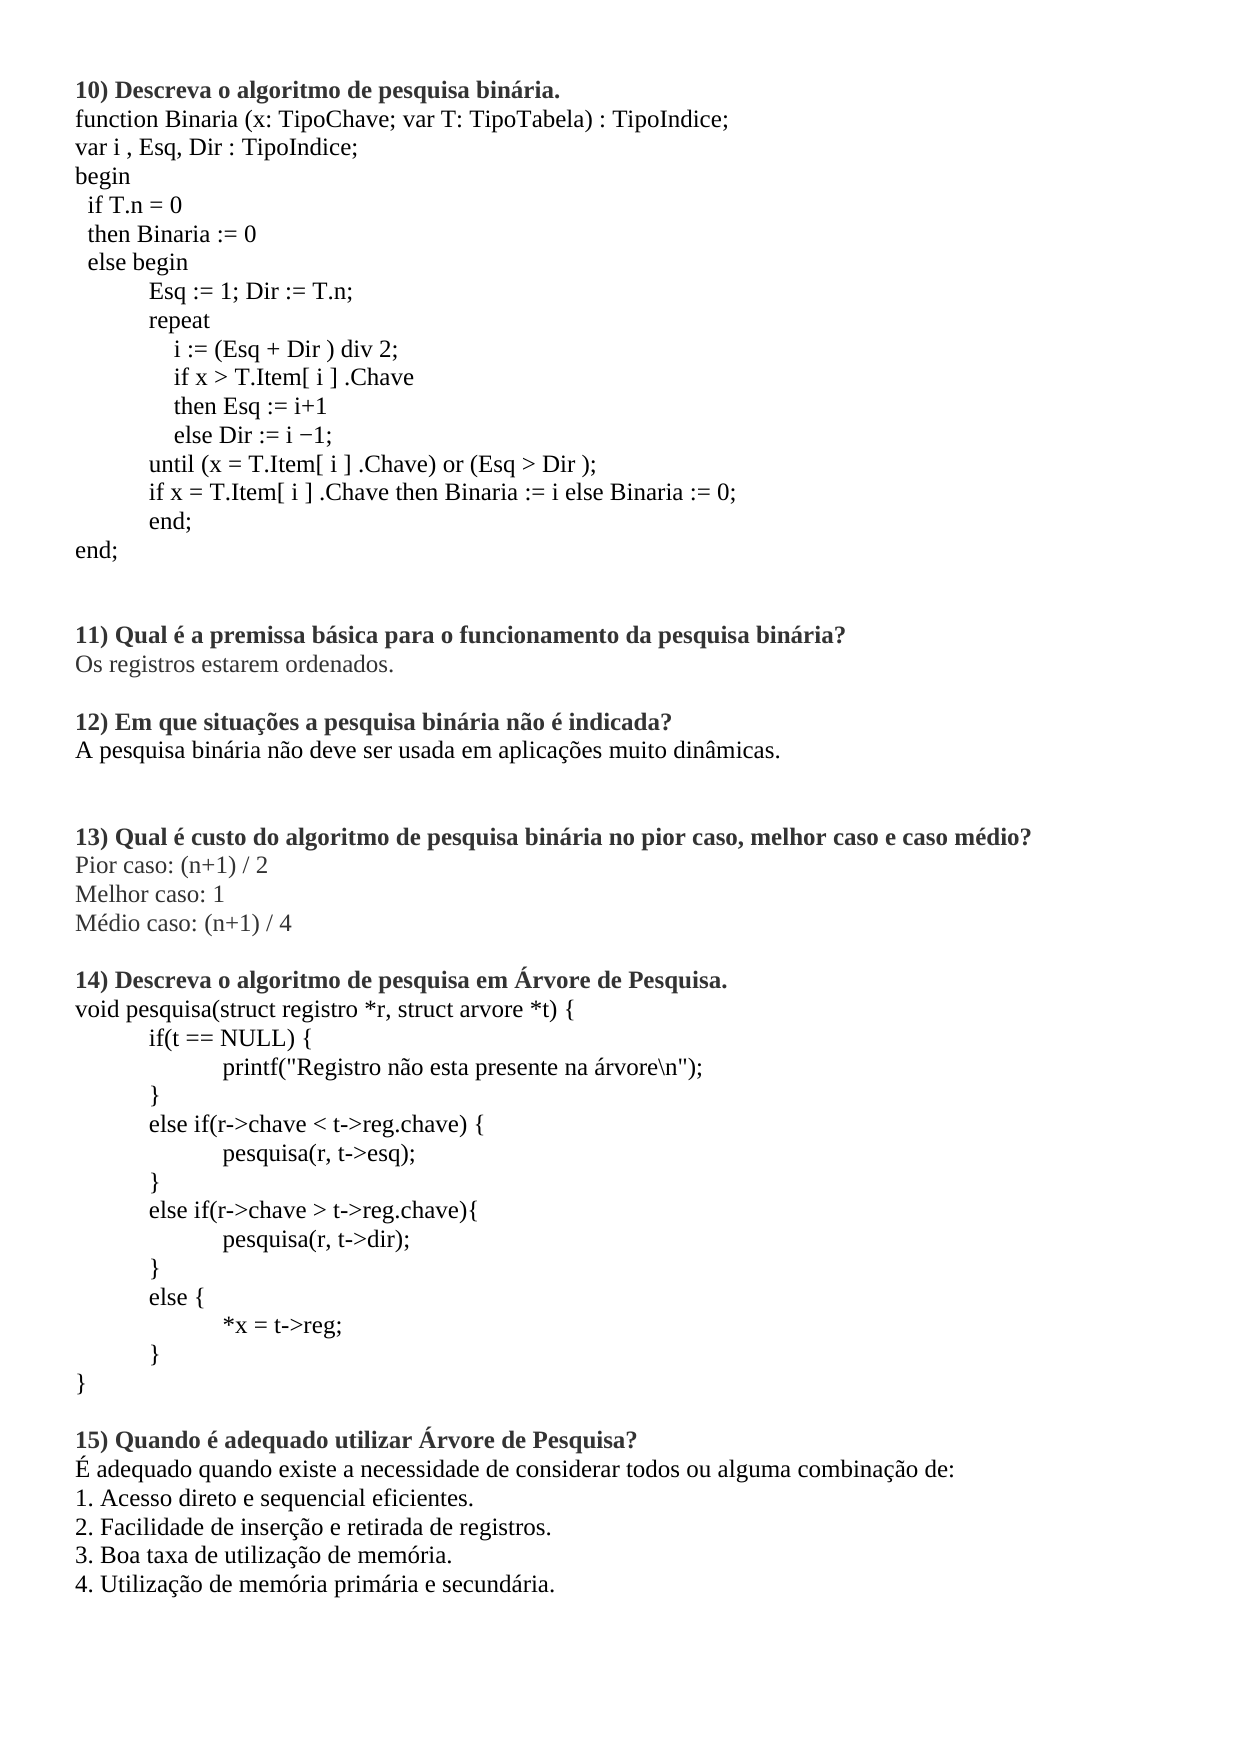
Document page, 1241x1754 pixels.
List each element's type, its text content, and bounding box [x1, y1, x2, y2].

text function Binaria (x: TipoChave; var T: TipoTabela) : TipoIndice; [75, 104, 1165, 132]
text begin [75, 161, 1165, 190]
text if x = T.Item[ i ] .Chave then Binaria := i else Binaria := 0; [75, 477, 1165, 506]
text 3. Boa taxa de utilização de memória. [75, 1541, 1165, 1569]
text if T.n = 0 [75, 190, 1165, 219]
text } [75, 1368, 1165, 1397]
text if x > T.Item[ i ] .Chave [75, 362, 1165, 391]
text else Dir := i −1; [75, 420, 1165, 449]
text 15) Quando é adequado utilizar Árvore de Pesquisa? [75, 1426, 1165, 1454]
text else { [75, 1282, 1165, 1311]
text else if(r->chave > t->reg.chave){ [75, 1196, 1165, 1224]
text } [75, 1253, 1165, 1282]
text var i , Esq, Dir : TipoIndice; [75, 132, 1165, 161]
text } [75, 1167, 1165, 1196]
text printf("Registro não esta presente na árvore\n"); [75, 1052, 1165, 1081]
text Os registros estarem ordenados. [75, 649, 1165, 678]
text then Esq := i+1 [75, 391, 1165, 420]
text 12) Em que situações a pesquisa binária não é indicada? [75, 707, 1165, 736]
text pesquisa(r, t->dir); [75, 1224, 1165, 1253]
text if(t == NULL) { [75, 1023, 1165, 1052]
text until (x = T.Item[ i ] .Chave) or (Esq > Dir ); [75, 449, 1165, 477]
text Esq := 1; Dir := T.n; [75, 276, 1165, 305]
text Melhor caso: 1 [75, 879, 1165, 908]
text 1. Acesso direto e sequencial eficientes. [75, 1483, 1165, 1512]
text } [75, 1081, 1165, 1109]
text 14) Descreva o algoritmo de pesquisa em Árvore de Pesquisa. [75, 966, 1165, 994]
text 11) Qual é a premissa básica para o funcionamento da pesquisa binária? [75, 621, 1165, 649]
text } [75, 1339, 1165, 1368]
text then Binaria := 0 [75, 219, 1165, 247]
text 10) Descreva o algoritmo de pesquisa binária. [75, 75, 1165, 104]
text É adequado quando existe a necessidade de considerar todos ou alguma combinação de: [75, 1454, 1165, 1483]
text Pior caso: (n+1) / 2 [75, 851, 1165, 879]
text else if(r->chave < t->reg.chave) { [75, 1109, 1165, 1138]
text Médio caso: (n+1) / 4 [75, 908, 1165, 937]
text end; [75, 506, 1165, 535]
text void pesquisa(struct registro *r, struct arvore *t) { [75, 994, 1165, 1023]
text *x = t->reg; [75, 1311, 1165, 1339]
text pesquisa(r, t->esq); [75, 1138, 1165, 1167]
text end; [75, 535, 1165, 564]
text 13) Qual é custo do algoritmo de pesquisa binária no pior caso, melhor caso e caso médio? [75, 822, 1165, 851]
text 4. Utilização de memória primária e secundária. [75, 1569, 1165, 1598]
text A pesquisa binária não deve ser usada em aplicações muito dinâmicas. [75, 736, 1165, 764]
text 2. Facilidade de inserção e retirada de registros. [75, 1512, 1165, 1541]
text repeat [75, 305, 1165, 334]
text i := (Esq + Dir ) div 2; [75, 334, 1165, 362]
text else begin [75, 247, 1165, 276]
